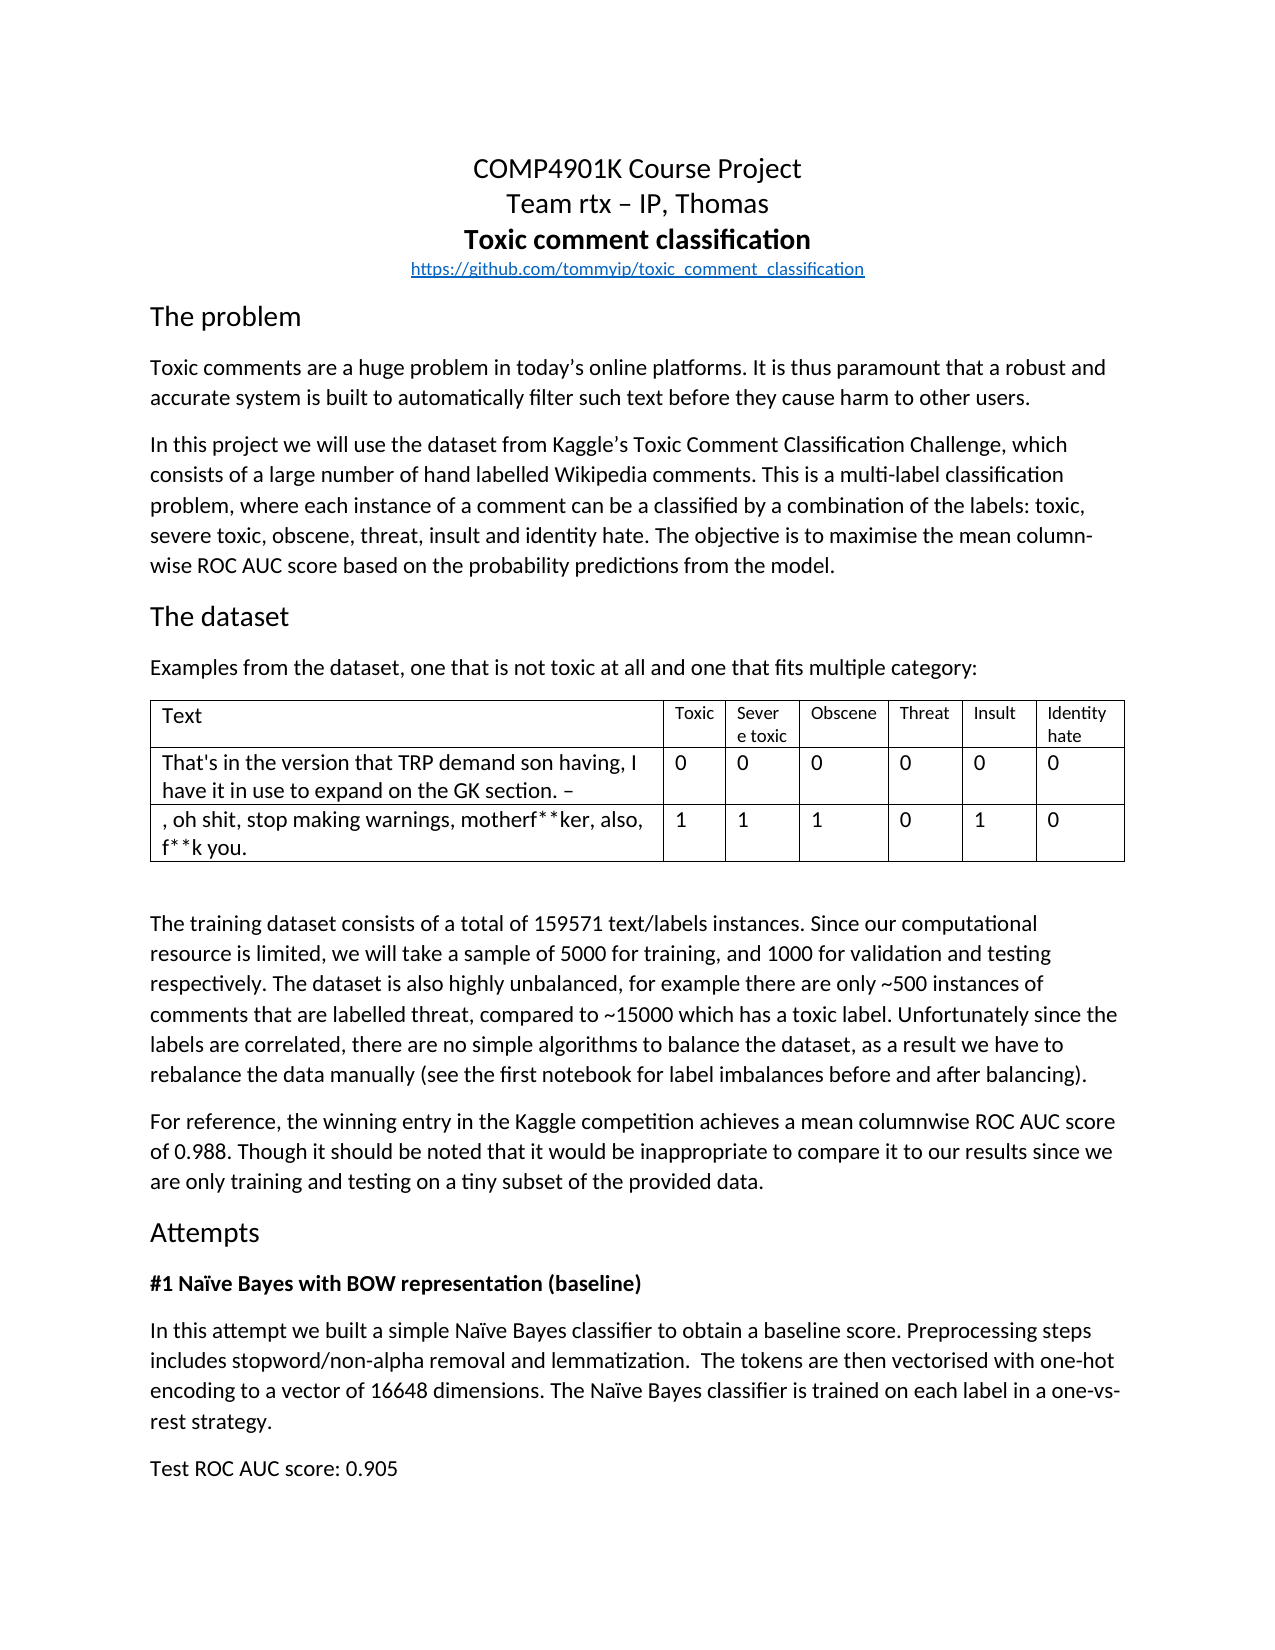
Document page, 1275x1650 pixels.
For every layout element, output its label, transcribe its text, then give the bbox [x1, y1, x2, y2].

table_cell 0 [1037, 748, 1124, 804]
table_header Toxic [664, 701, 725, 747]
text In this attempt we built a simple Naïve Bayes classifier to obtain a baseline score. Preprocessing steps includes stopword/non-alpha removal and lemmatization. The tokens are then vectorised with one-hot encoding to a vector of 16648 dimensions. The Naïve Bayes classifier is trained on each label in a one-vs-rest strategy. [150, 1316, 1125, 1435]
table_header Insult [963, 701, 1036, 747]
text The problem [150, 298, 1125, 334]
table_cell 1 [726, 805, 799, 861]
table_cell 0 [800, 748, 888, 804]
table_cell That's in the version that TRP demand son having, I have it in use to expand on the GK section. – [151, 748, 663, 804]
text Examples from the dataset, one that is not toxic at all and one that fits multiple category: [150, 653, 1125, 681]
table_cell 1 [664, 805, 725, 861]
text COMP4901K Course Project [150, 150, 1125, 186]
table_cell 0 [889, 748, 962, 804]
table_cell 0 [1037, 805, 1124, 861]
table_header Identity hate [1037, 701, 1124, 747]
text The dataset [150, 598, 1125, 634]
text #1 Naïve Bayes with BOW representation (baseline) [150, 1269, 1125, 1297]
table_header Obscene [800, 701, 888, 747]
text Test ROC AUC score: 0.905 [150, 1454, 1125, 1482]
text Attempts [150, 1214, 1125, 1250]
table_cell , oh shit, stop making warnings, motherf**ker, also, f**k you. [151, 805, 663, 861]
text Team rtx – IP, Thomas [150, 186, 1125, 221]
table_cell 1 [963, 805, 1036, 861]
table_cell 1 [800, 805, 888, 861]
table_header Severe toxic [726, 701, 799, 747]
table_header Threat [889, 701, 962, 747]
text https://github.com/tommyip/toxic_comment_classification [150, 257, 1125, 280]
text Toxic comment classification [150, 221, 1125, 257]
table_cell 0 [726, 748, 799, 804]
text For reference, the winning entry in the Kaggle competition achieves a mean columnwise ROC AUC score of 0.988. Though it should be noted that it would be inappropriate to compare it to our results since we are only training and testing on a tiny subset of the provided data. [150, 1107, 1125, 1195]
table_cell 0 [664, 748, 725, 804]
text The training dataset consists of a total of 159571 text/labels instances. Since our computational resource is limited, we will take a sample of 5000 for training, and 1000 for validation and testing respectively. The dataset is also highly unbalanced, for example there are only ~500 instances of comments that are labelled threat, compared to ~15000 which has a toxic label. Unfortunately since the labels are correlated, there are no simple algorithms to balance the dataset, as a result we have to rebalance the data manually (see the first notebook for label imbalances before and after balancing). [150, 909, 1125, 1088]
table_header Text [151, 701, 663, 747]
table_cell 0 [889, 805, 962, 861]
table_cell 0 [963, 748, 1036, 804]
text In this project we will use the dataset from Kaggle’s Toxic Comment Classification Challenge, which consists of a large number of hand labelled Wikipedia comments. This is a multi-label classification problem, where each instance of a comment can be a classified by a combination of the labels: toxic, severe toxic, obscene, threat, insult and identity hate. The objective is to maximise the mean column-wise ROC AUC score based on the probability predictions from the model. [150, 430, 1125, 579]
text Toxic comments are a huge problem in today’s online platforms. It is thus paramount that a robust and accurate system is built to automatically filter such text before they cause harm to other users. [150, 353, 1125, 412]
